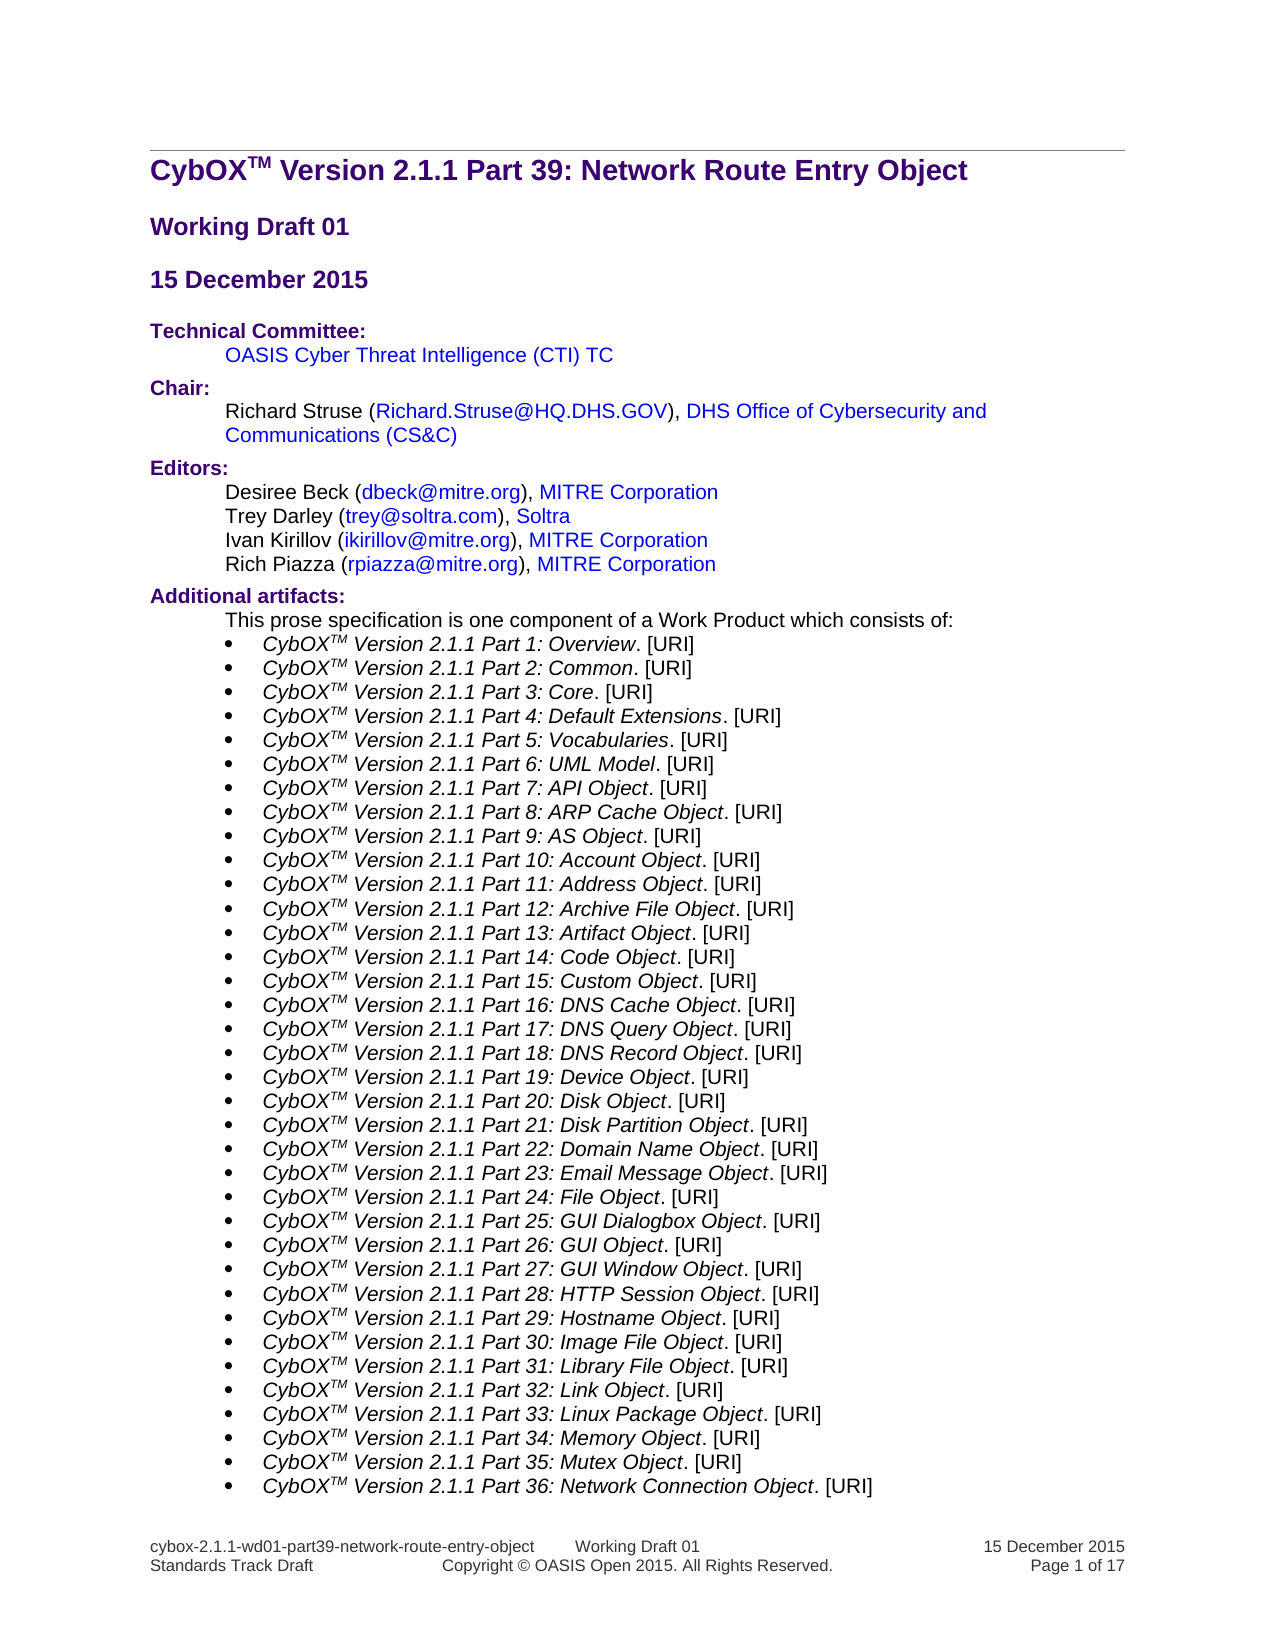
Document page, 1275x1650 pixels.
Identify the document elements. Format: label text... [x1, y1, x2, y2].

text Ivan Kirillov (ikirillov@mitre.org), MITRE Corporation [225, 527, 1125, 551]
subtitle Working Draft 01 [150, 208, 1125, 240]
list CybOXTM Version 2.1.1 Part 7: API Object. [URI] [225, 776, 1125, 800]
list CybOXTM Version 2.1.1 Part 27: GUI Window Object. [URI] [225, 1257, 1125, 1281]
list CybOXTM Version 2.1.1 Part 4: Default Extensions. [URI] [225, 704, 1125, 728]
text Desiree Beck (dbeck@mitre.org), MITRE Corporation [225, 479, 1125, 503]
list CybOXTM Version 2.1.1 Part 18: DNS Record Object. [URI] [225, 1041, 1125, 1065]
list CybOXTM Version 2.1.1 Part 11: Address Object. [URI] [225, 872, 1125, 896]
title OASIS Cyber Threat Intelligence (CTI) TC [225, 343, 1125, 367]
list CybOXTM Version 2.1.1 Part 16: DNS Cache Object. [URI] [225, 993, 1125, 1017]
list CybOXTM Version 2.1.1 Part 29: Hostname Object. [URI] [225, 1305, 1125, 1329]
list CybOXTM Version 2.1.1 Part 31: Library File Object. [URI] [225, 1353, 1125, 1378]
list CybOXTM Version 2.1.1 Part 20: Disk Object. [URI] [225, 1089, 1125, 1113]
list CybOXTM Version 2.1.1 Part 15: Custom Object. [URI] [225, 968, 1125, 993]
list CybOXTM Version 2.1.1 Part 6: UML Model. [URI] [225, 752, 1125, 776]
list CybOXTM Version 2.1.1 Part 14: Code Object. [URI] [225, 944, 1125, 968]
list CybOXTM Version 2.1.1 Part 12: Archive File Object. [URI] [225, 896, 1125, 920]
list CybOXTM Version 2.1.1 Part 24: File Object. [URI] [225, 1185, 1125, 1209]
text Rich Piazza (rpiazza@mitre.org), MITRE Corporation [225, 551, 1125, 575]
list CybOXTM Version 2.1.1 Part 8: ARP Cache Object. [URI] [225, 800, 1125, 824]
list CybOXTM Version 2.1.1 Part 35: Mutex Object. [URI] [225, 1450, 1125, 1474]
list CybOXTM Version 2.1.1 Part 28: HTTP Session Object. [URI] [225, 1281, 1125, 1305]
list CybOXTM Version 2.1.1 Part 9: AS Object. [URI] [225, 824, 1125, 848]
list CybOXTM Version 2.1.1 Part 25: GUI Dialogbox Object. [URI] [225, 1209, 1125, 1233]
list CybOXTM Version 2.1.1 Part 26: GUI Object. [URI] [225, 1233, 1125, 1257]
list CybOXTM Version 2.1.1 Part 1: Overview. [URI] [225, 632, 1125, 656]
list CybOXTM Version 2.1.1 Part 23: Email Message Object. [URI] [225, 1161, 1125, 1185]
text Richard Struse (Richard.Struse@HQ.DHS.GOV), DHS Office of Cybersecurity and Communications (CS&C) [225, 399, 1125, 447]
list CybOXTM Version 2.1.1 Part 3: Core. [URI] [225, 680, 1125, 704]
list CybOXTM Version 2.1.1 Part 34: Memory Object. [URI] [225, 1426, 1125, 1450]
title CybOXTM Version 2.1.1 Part 39: Network Route Entry Object [150, 151, 1125, 187]
list CybOXTM Version 2.1.1 Part 22: Domain Name Object. [URI] [225, 1137, 1125, 1161]
list CybOXTM Version 2.1.1 Part 32: Link Object. [URI] [225, 1378, 1125, 1402]
title Chair: [150, 375, 1125, 399]
list CybOXTM Version 2.1.1 Part 36: Network Connection Object. [URI] [225, 1474, 1125, 1498]
list CybOXTM Version 2.1.1 Part 10: Account Object. [URI] [225, 848, 1125, 872]
list CybOXTM Version 2.1.1 Part 19: Device Object. [URI] [225, 1065, 1125, 1089]
list CybOXTM Version 2.1.1 Part 33: Linux Package Object. [URI] [225, 1402, 1125, 1426]
text Trey Darley (trey@soltra.com), Soltra [225, 503, 1125, 527]
title Technical Committee: [150, 319, 1125, 343]
list CybOXTM Version 2.1.1 Part 17: DNS Query Object. [URI] [225, 1017, 1125, 1041]
list CybOXTM Version 2.1.1 Part 2: Common. [URI] [225, 656, 1125, 680]
title Editors: [150, 456, 1125, 479]
list CybOXTM Version 2.1.1 Part 13: Artifact Object. [URI] [225, 920, 1125, 944]
list CybOXTM Version 2.1.1 Part 5: Vocabularies. [URI] [225, 728, 1125, 752]
subtitle 15 December 2015 [150, 262, 1125, 294]
text This prose specification is one component of a Work Product which consists of: [225, 608, 1125, 632]
list CybOXTM Version 2.1.1 Part 30: Image File Object. [URI] [225, 1329, 1125, 1353]
list CybOXTM Version 2.1.1 Part 21: Disk Partition Object. [URI] [225, 1113, 1125, 1137]
title Additional artifacts: [150, 584, 1125, 608]
